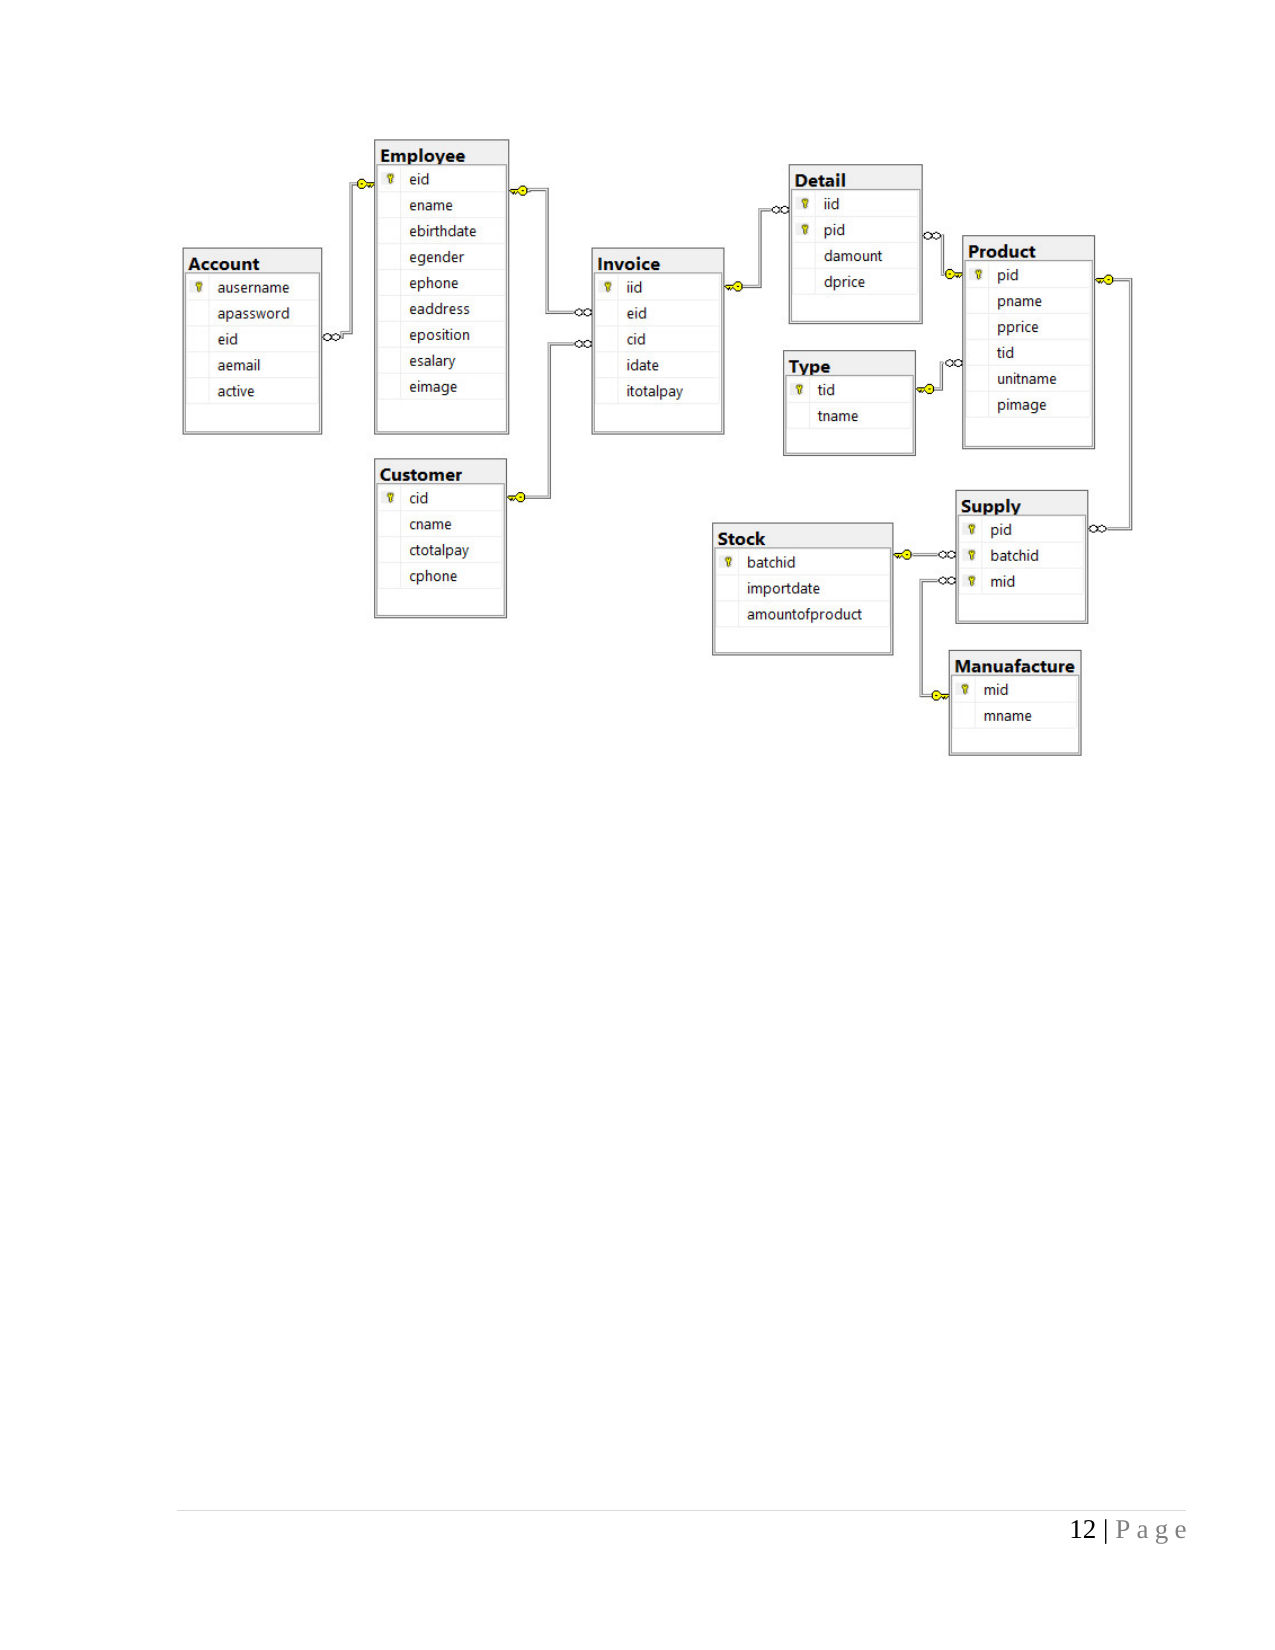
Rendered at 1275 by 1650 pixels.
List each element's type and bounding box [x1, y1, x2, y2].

picture [177, 118, 1147, 766]
